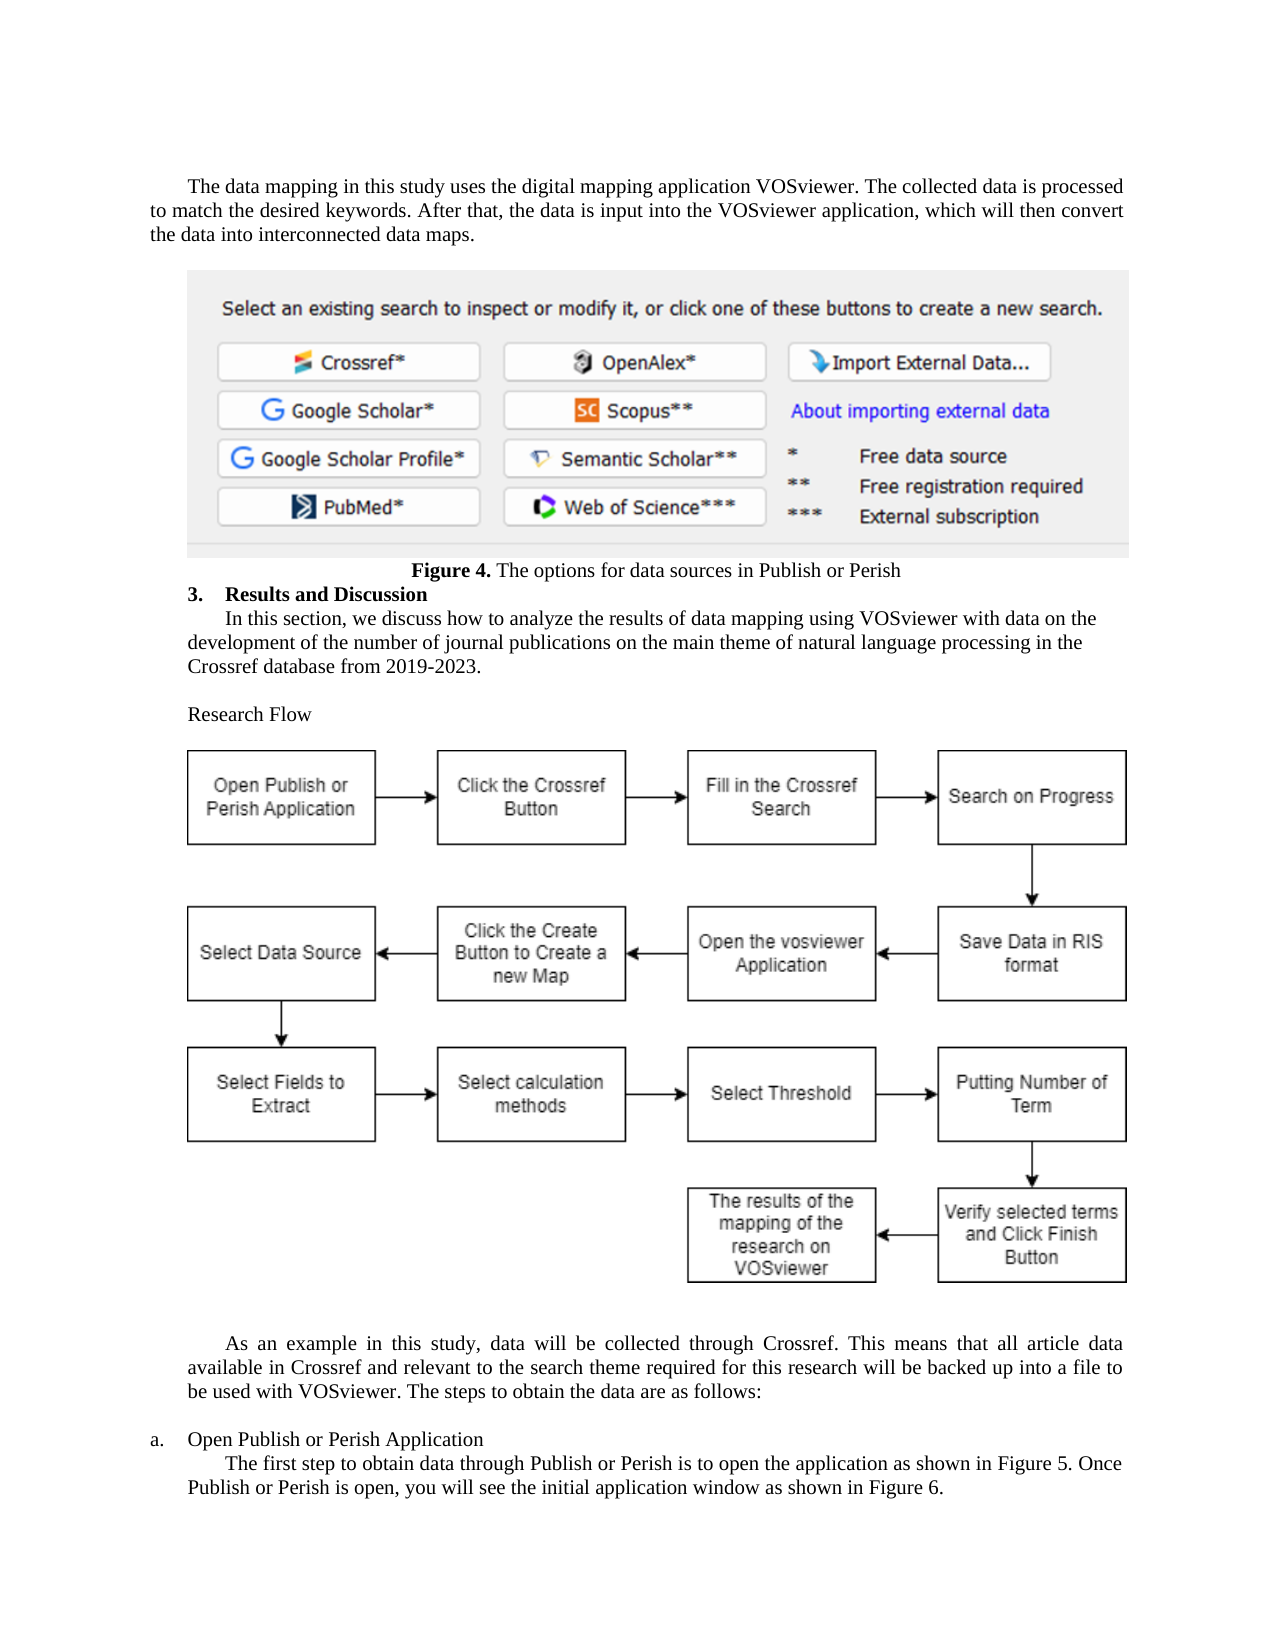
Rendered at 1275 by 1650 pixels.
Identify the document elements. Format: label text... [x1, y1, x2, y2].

list Open Publish or Perish Application [150, 1427, 1125, 1451]
text As an example in this study, data will be collected through Crossref. This means that all article data available in Crossref and relevant to the search theme required for this research will be backed up into a file to be used with VOSviewer. The steps to obtain the data are as follows: [187, 1331, 1125, 1403]
text The first step to obtain data through Publish or Perish is to open the application as shown in Figure 5. Once Publish or Perish is open, you will see the initial application window as shown in Figure 6. [187, 1451, 1125, 1499]
picture [187, 750, 1127, 1283]
text The data mapping in this study uses the digital mapping application VOSviewer. The collected data is processed to match the desired keywords. After that, the data is input into the VOSviewer application, which will then convert the data into interconnected data maps. [150, 174, 1125, 246]
text Figure 4. The options for data sources in Publish or Perish [150, 558, 1125, 582]
list Results and Discussion [187, 582, 1125, 606]
picture [187, 270, 1129, 558]
text Research Flow [187, 702, 1125, 726]
text In this section, we discuss how to analyze the results of data mapping using VOSviewer with data on the development of the number of journal publications on the main theme of natural language processing in the Crossref database from 2019-2023. [187, 606, 1125, 678]
